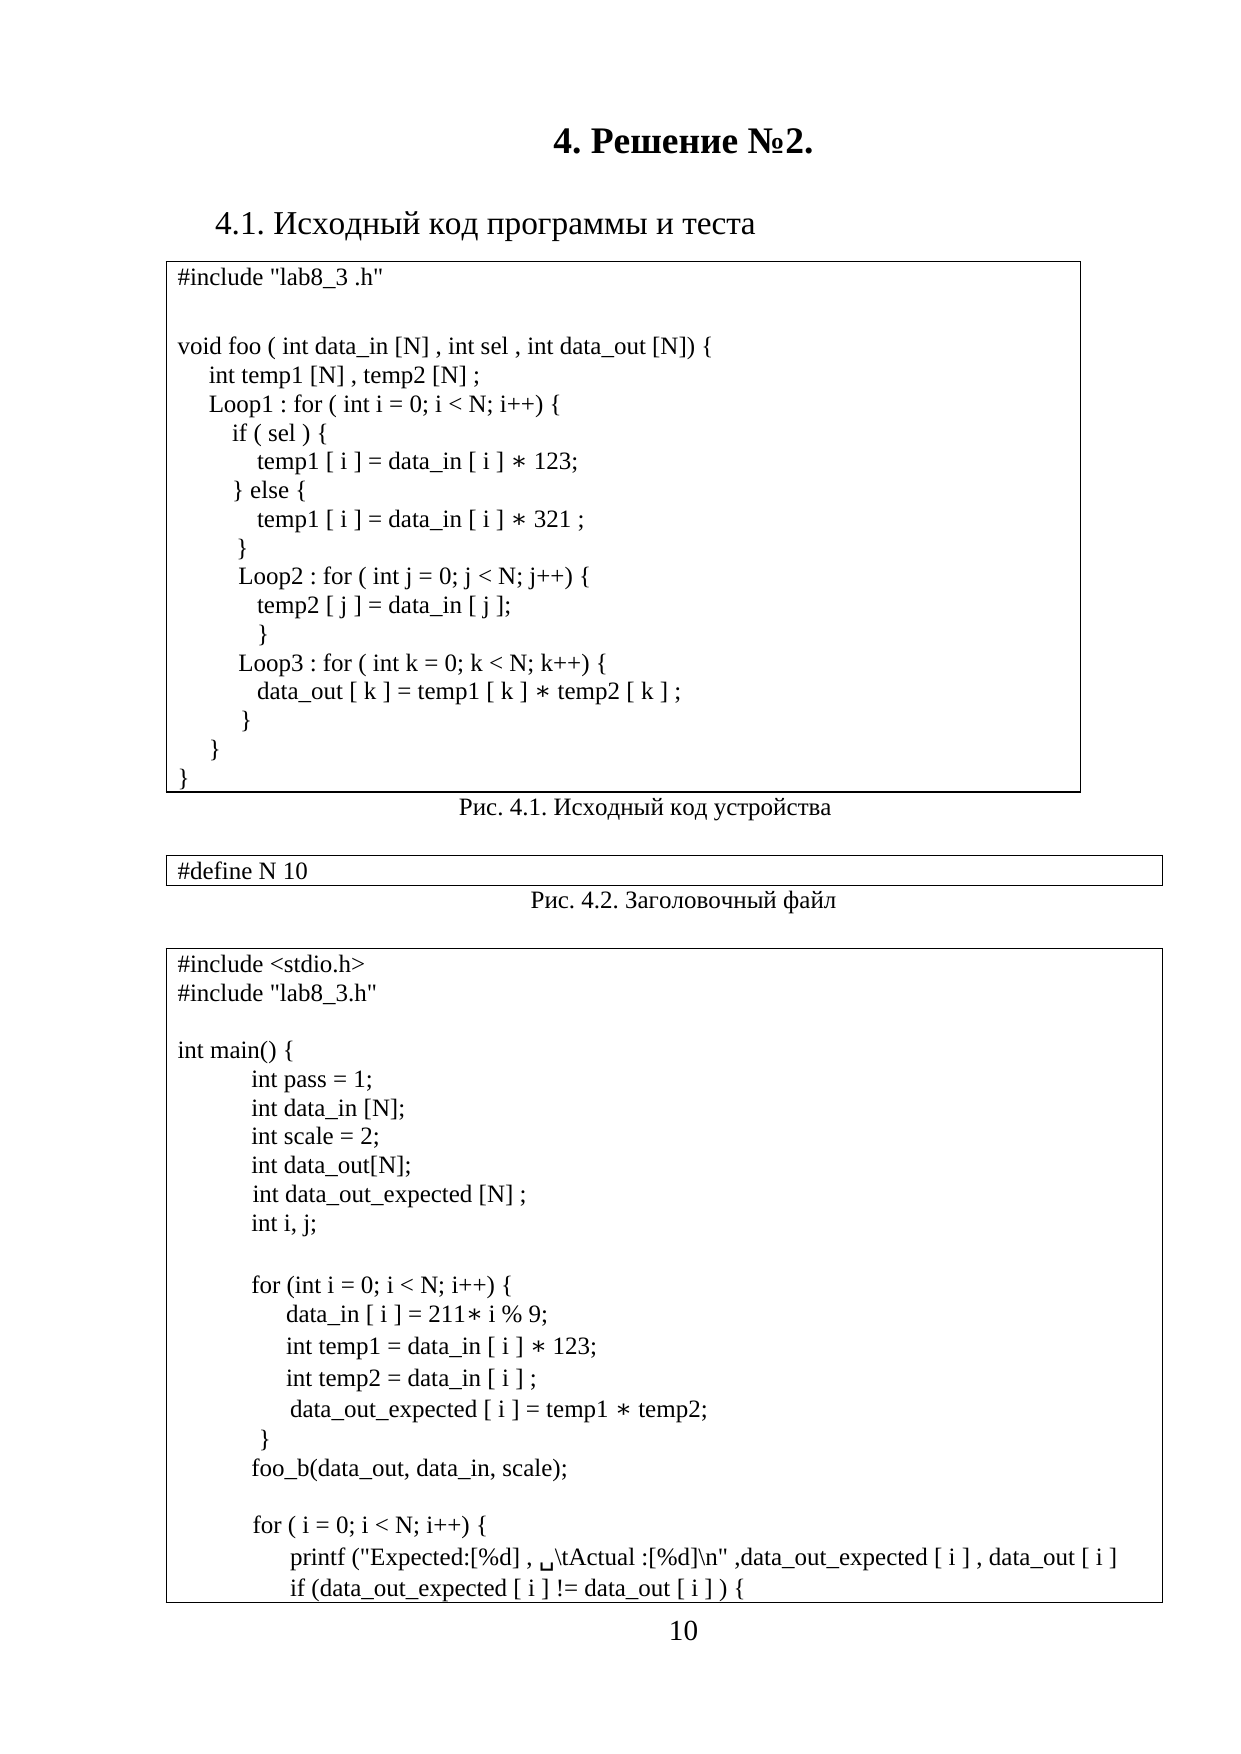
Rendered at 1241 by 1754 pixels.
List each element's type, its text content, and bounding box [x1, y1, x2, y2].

table_header #include "lab8_3 .h" void foo ( int data_in [N] , int sel , int data_out [N]) { int temp1 [N] , temp2 [N] ; Loop1 : for ( int i = 0; i < N; i++) { if ( sel ) { temp1 [ i ] = data_in [ i ] ∗ 123; } else { temp1 [ i ] = data_in [ i ] ∗ 321 ; } Loop2 : for ( int j = 0; j < N; j++) { temp2 [ j ] = data_in [ j ]; } Loop3 : for ( int k = 0; k < N; k++) { data_out [ k ] = temp1 [ k ] ∗ temp2 [ k ] ; } } } [167, 262, 1080, 791]
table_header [167, 949, 1162, 1602]
table_header #define N 10 [167, 856, 1162, 884]
subtitle 4. Решение №2. [177, 118, 1152, 161]
subtitle 4.1. Исходный код программы и теста [177, 204, 1152, 242]
text Рис. 4.2. Заголовочный файл [177, 886, 1152, 914]
text Рис. 4.1. Исходный код устройства [177, 793, 831, 821]
